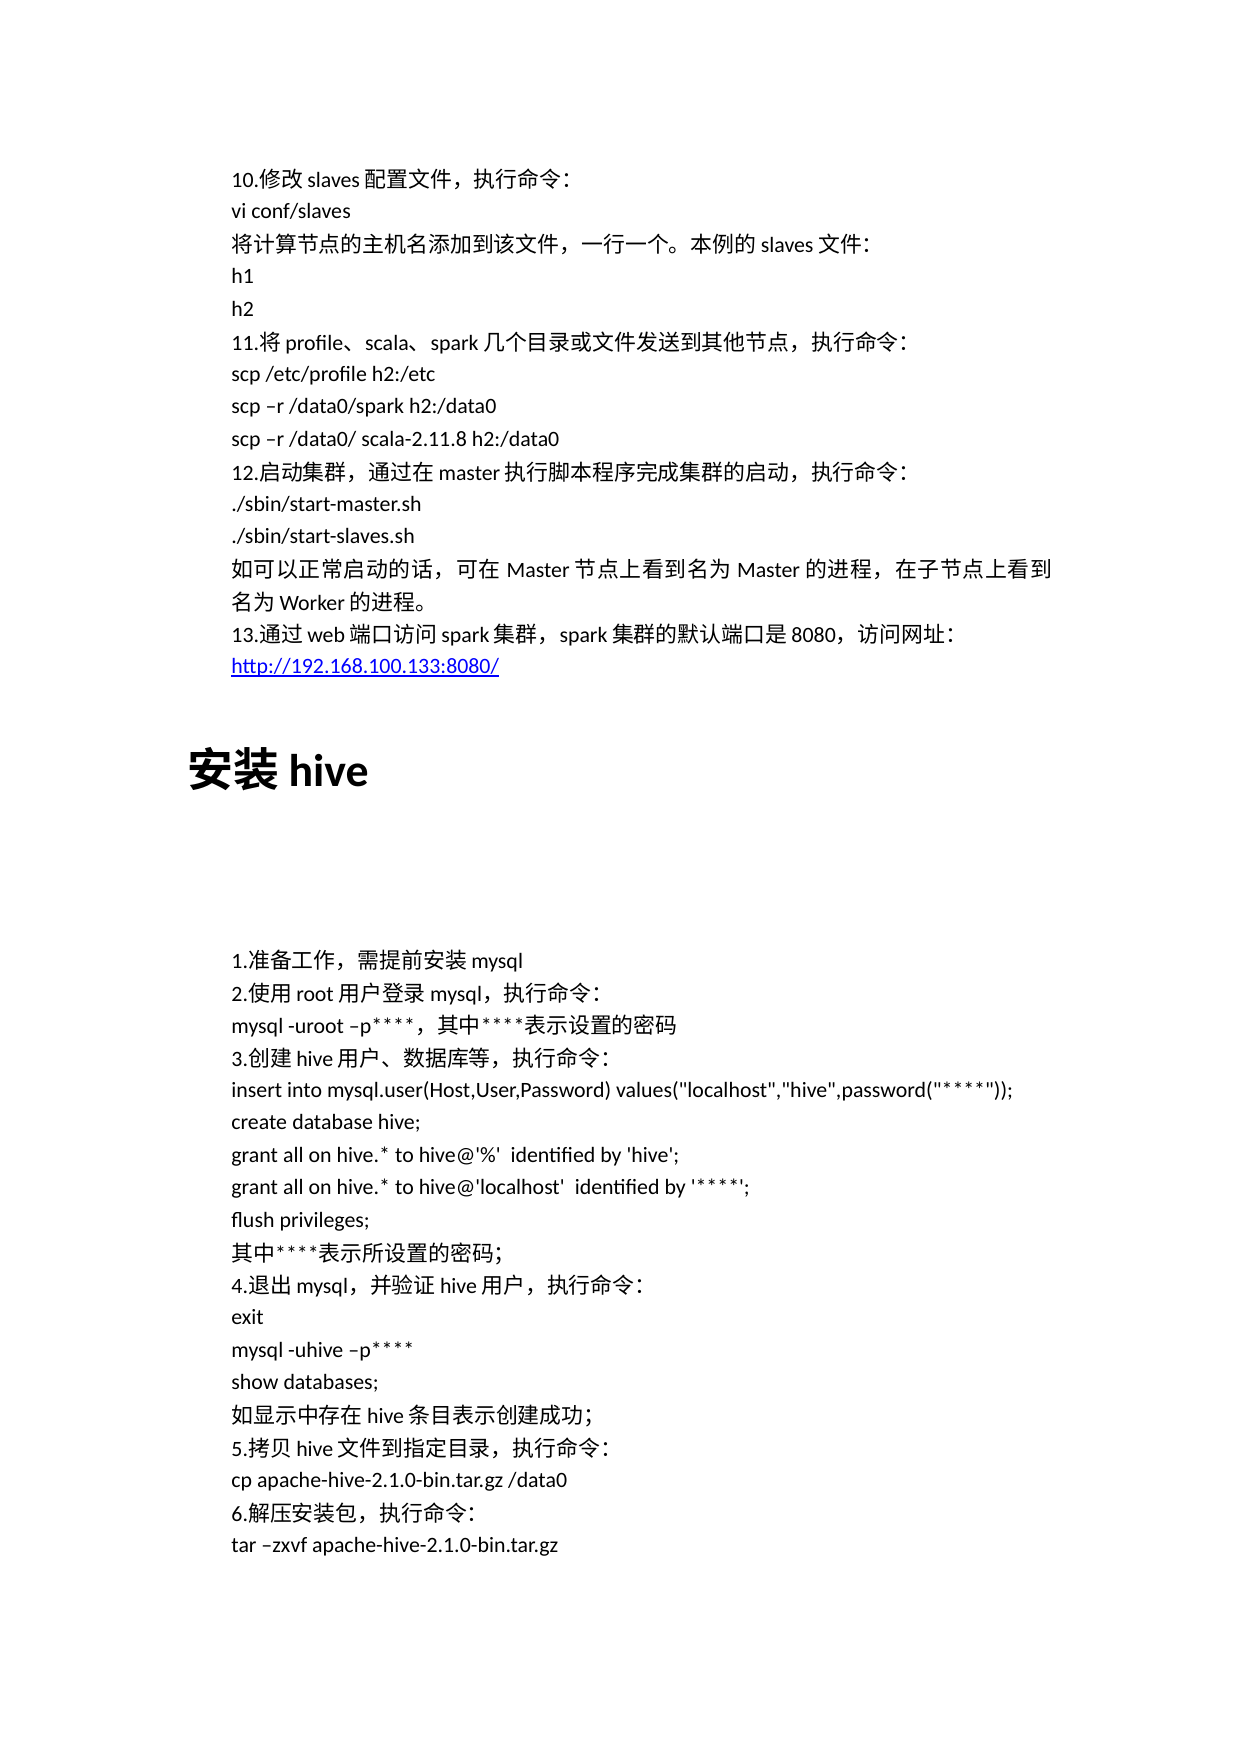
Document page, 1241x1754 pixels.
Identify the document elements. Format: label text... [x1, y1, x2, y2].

text exit [231, 1300, 1053, 1333]
text grant all on hive.* to hive@'%' identified by 'hive'; [231, 1138, 1053, 1170]
text http://192.168.100.133:8080/ [231, 649, 1053, 682]
list vi conf/slaves [231, 194, 1053, 227]
text 如可以正常启动的话，可在Master节点上看到名为Master的进程，在子节点上看到名为Worker的进程。 [231, 552, 1053, 617]
text 其中****表示所设置的密码； [231, 1235, 1053, 1268]
text mysql -uroot –p****，其中****表示设置的密码 [231, 1008, 1053, 1040]
text 4.退出mysql，并验证hive用户，执行命令： [231, 1268, 1053, 1300]
text show databases; [231, 1365, 1053, 1398]
text ./sbin/start-slaves.sh [187, 519, 1053, 552]
list h2 [231, 292, 1053, 324]
text create database hive; [231, 1105, 1053, 1138]
list 将计算节点的主机名添加到该文件，一行一个。本例的slaves文件： [231, 227, 1053, 259]
text 6.解压安装包，执行命令： [231, 1495, 1053, 1528]
text 1.准备工作，需提前安装mysql [231, 943, 1053, 975]
text 2.使用root用户登录mysql，执行命令： [231, 975, 1053, 1008]
text cp apache-hive-2.1.0-bin.tar.gz /data0 [231, 1463, 1053, 1495]
text 3.创建hive用户、数据库等，执行命令： [231, 1040, 1053, 1073]
text 如显示中存在hive条目表示创建成功； [231, 1398, 1053, 1430]
text 13.通过web端口访问spark集群，spark集群的默认端口是8080，访问网址： [231, 617, 1053, 649]
text mysql -uhive –p**** [231, 1333, 1053, 1365]
text h1 [187, 259, 1053, 292]
text flush privileges; [231, 1203, 1053, 1235]
text scp /etc/profile h2:/etc [187, 357, 1053, 389]
subtitle 安装hive [187, 717, 1053, 815]
text tar –zxvf apache-hive-2.1.0-bin.tar.gz [231, 1528, 1053, 1560]
text ./sbin/start-master.sh [187, 487, 1053, 519]
text grant all on hive.* to hive@'localhost' identified by '****'; [231, 1170, 1053, 1203]
list 11.将profile、scala、spark几个目录或文件发送到其他节点，执行命令： [231, 324, 1053, 357]
text scp –r /data0/ scala-2.11.8 h2:/data0 [187, 422, 1053, 454]
list 10.修改slaves配置文件，执行命令： [231, 162, 1053, 194]
text insert into mysql.user(Host,User,Password) values("localhost","hive",password("****")); [231, 1073, 1053, 1105]
text 5.拷贝hive文件到指定目录，执行命令： [231, 1430, 1053, 1463]
text 12.启动集群，通过在master执行脚本程序完成集群的启动，执行命令： [187, 454, 1053, 487]
text scp –r /data0/spark h2:/data0 [187, 389, 1053, 422]
